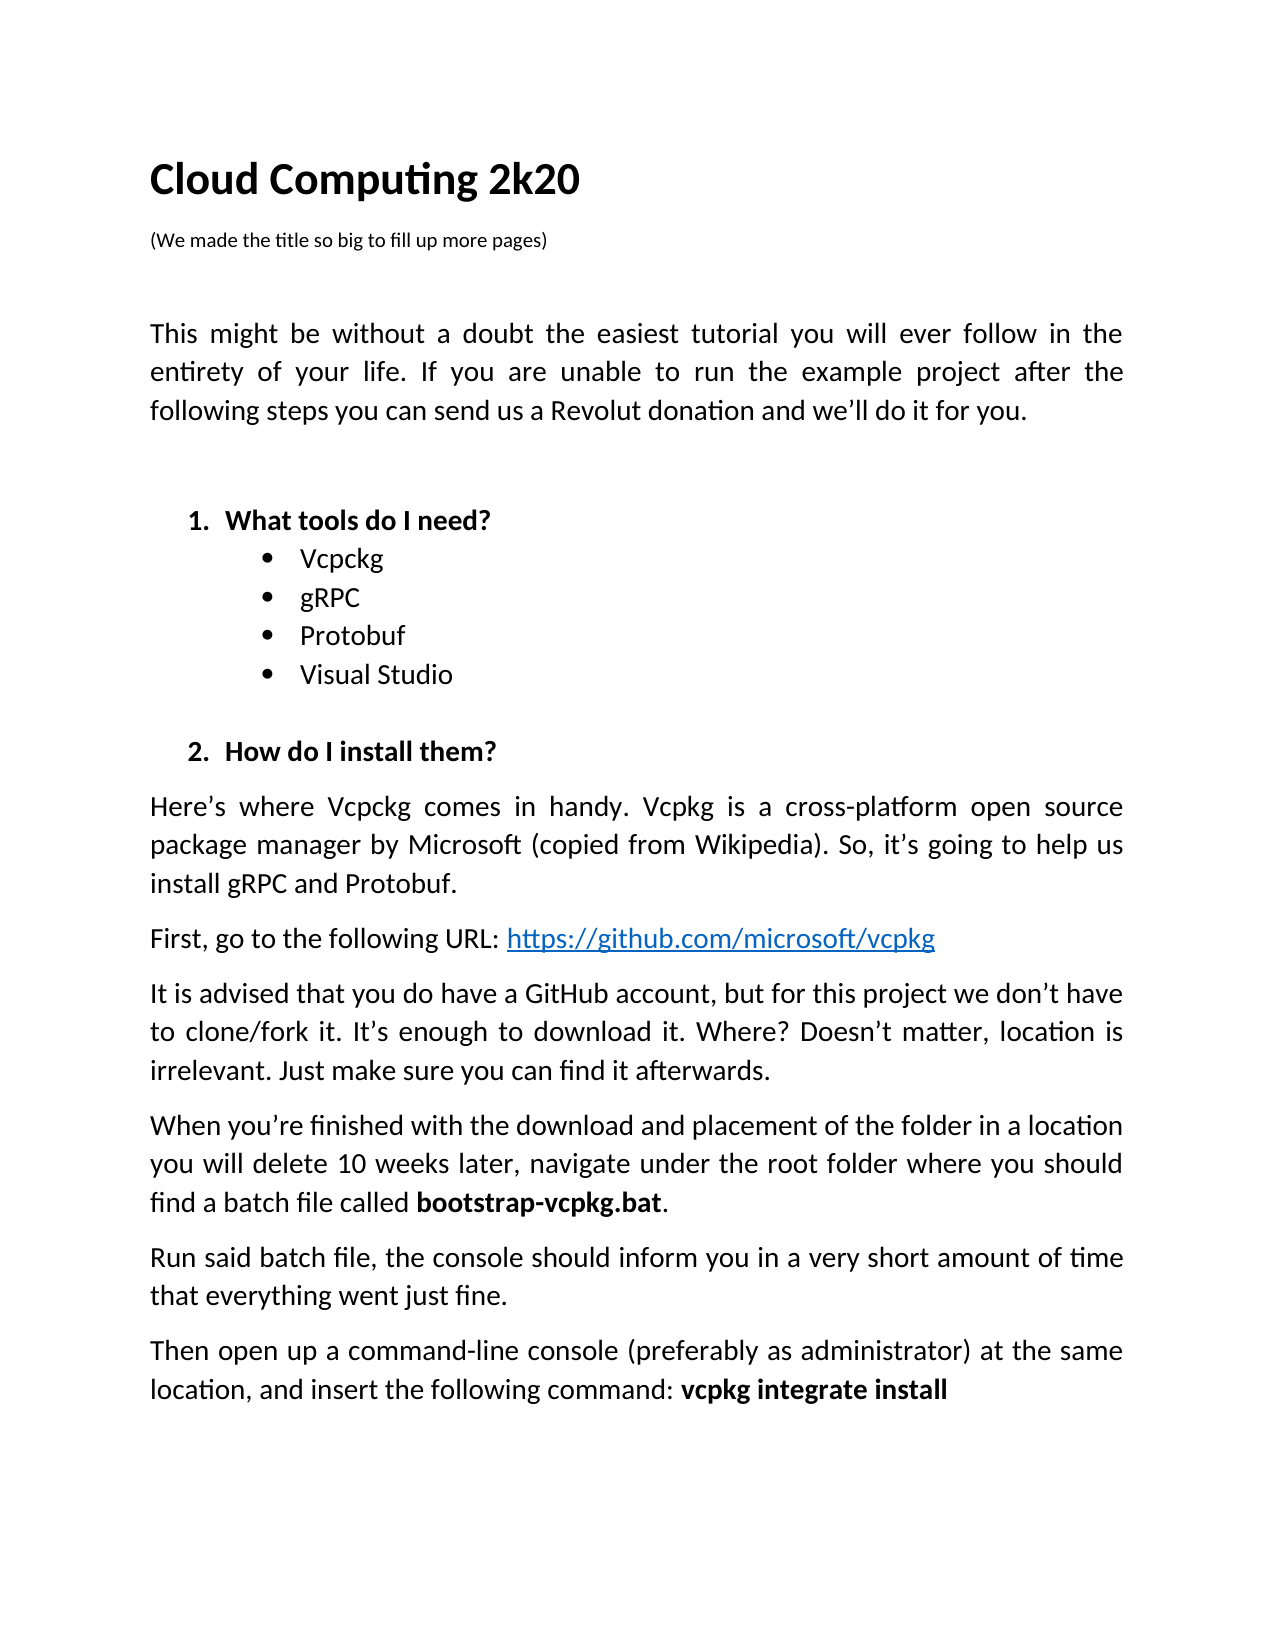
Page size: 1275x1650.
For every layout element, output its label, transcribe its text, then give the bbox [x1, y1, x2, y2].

list Protobuf [262, 617, 1125, 653]
text Run said batch file, the console should inform you in a very short amount of time that everything went just fine. [150, 1239, 1125, 1313]
list Visual Studio [262, 656, 1125, 692]
text When you’re finished with the download and placement of the folder in a location you will delete 10 weeks later, navigate under the root folder where you should find a batch file called bootstrap-vcpkg.bat. [150, 1107, 1125, 1219]
text It is advised that you do have a GitHub account, but for this project we don’t have to clone/fork it. It’s enough to download it. Where? Doesn’t matter, location is irrelevant. Just make sure you can find it afterwards. [150, 975, 1125, 1087]
text Then open up a command-line console (preferably as administrator) at the same location, and insert the following command: vcpkg integrate install [150, 1332, 1125, 1407]
text First, go to the following URL: https://github.com/microsoft/vcpkg [150, 920, 1125, 956]
list gRPC [262, 579, 1125, 615]
list What tools do I need? [187, 502, 1125, 538]
text Cloud Computing 2k20 [150, 150, 1125, 206]
text (We made the title so big to fill up more pages) [150, 227, 1125, 252]
list How do I install them? [187, 733, 1125, 768]
text This might be without a doubt the easiest tutorial you will ever follow in the entirety of your life. If you are unable to run the example project after the following steps you can send us a Revolut donation and we’ll do it for you. [150, 315, 1125, 428]
list Vcpckg [262, 541, 1125, 576]
text Here’s where Vcpckg comes in handy. Vcpkg is a cross-platform open source package manager by Microsoft (copied from Wikipedia). So, it’s going to help us install gRPC and Protobuf. [150, 788, 1125, 900]
